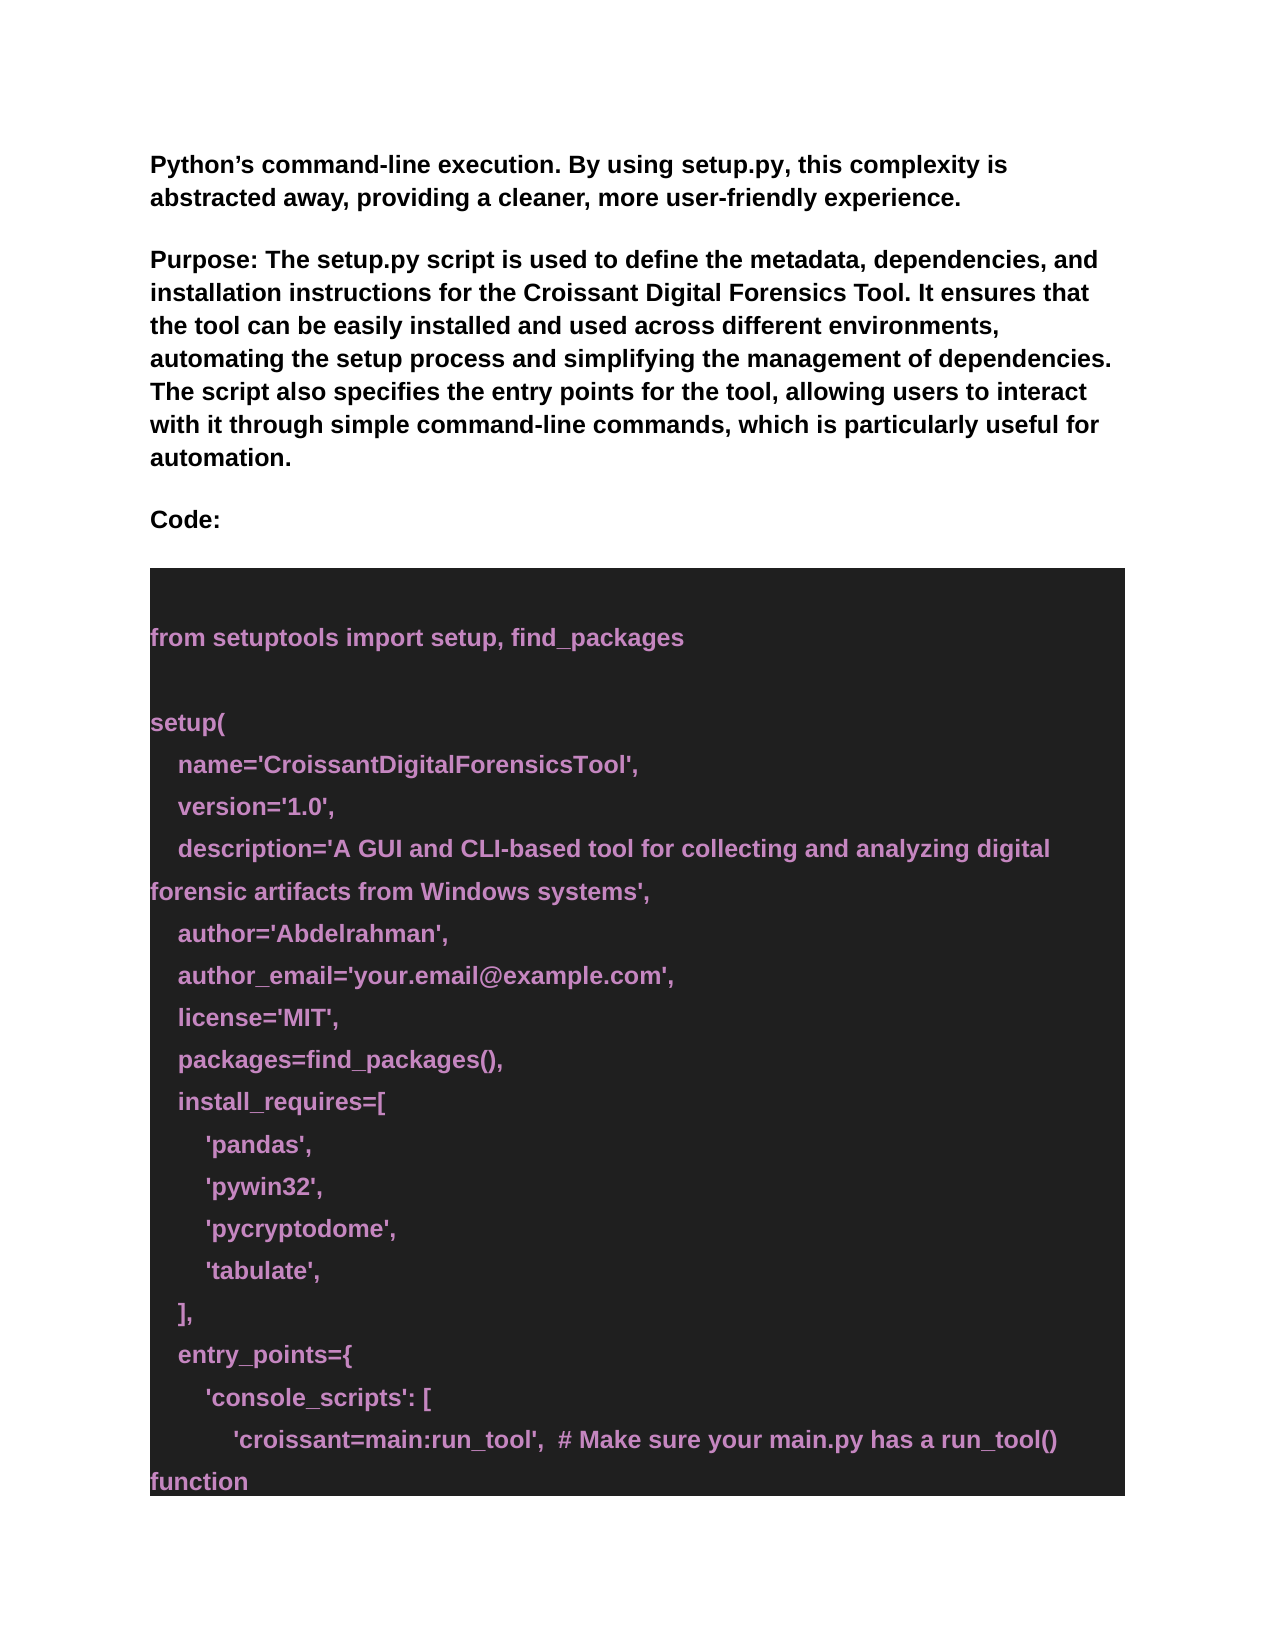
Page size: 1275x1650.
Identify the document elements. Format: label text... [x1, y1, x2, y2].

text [150, 150, 1125, 212]
text 'croissant=main:run_tool', # Make sure your main.py has a run_tool() function [150, 1411, 1125, 1496]
text setup( [150, 694, 1125, 736]
text install_requires=[ [150, 1074, 1125, 1116]
text from setuptools import setup, find_packages [150, 610, 1125, 652]
text 'pycryptodome', [150, 1201, 1125, 1243]
text name='CroissantDigitalForensicsTool', [150, 736, 1125, 779]
text Code: [150, 506, 1125, 534]
text author='Abdelrahman', [150, 905, 1125, 947]
text ], [150, 1285, 1125, 1327]
text entry_points={ [150, 1327, 1125, 1369]
text description='A GUI and CLI-based tool for collecting and analyzing digital forensic artifacts from Windows systems', [150, 821, 1125, 905]
text 'tabulate', [150, 1243, 1125, 1285]
text license='MIT', [150, 989, 1125, 1032]
text author_email='your.email@example.com', [150, 947, 1125, 989]
text 'console_scripts': [ [150, 1369, 1125, 1411]
text 'pandas', [150, 1116, 1125, 1158]
text version='1.0', [150, 779, 1125, 821]
text Purpose: The setup.py script is used to define the metadata, dependencies, and installation instructions for the Croissant Digital Forensics Tool. It ensures that the tool can be easily installed and used across different environments, automating the setup process and simplifying the management of dependencies. The script also specifies the entry points for the tool, allowing users to interact with it through simple command-line commands, which is particularly useful for automation. [150, 245, 1125, 472]
text packages=find_packages(), [150, 1032, 1125, 1074]
text 'pywin32', [150, 1158, 1125, 1201]
